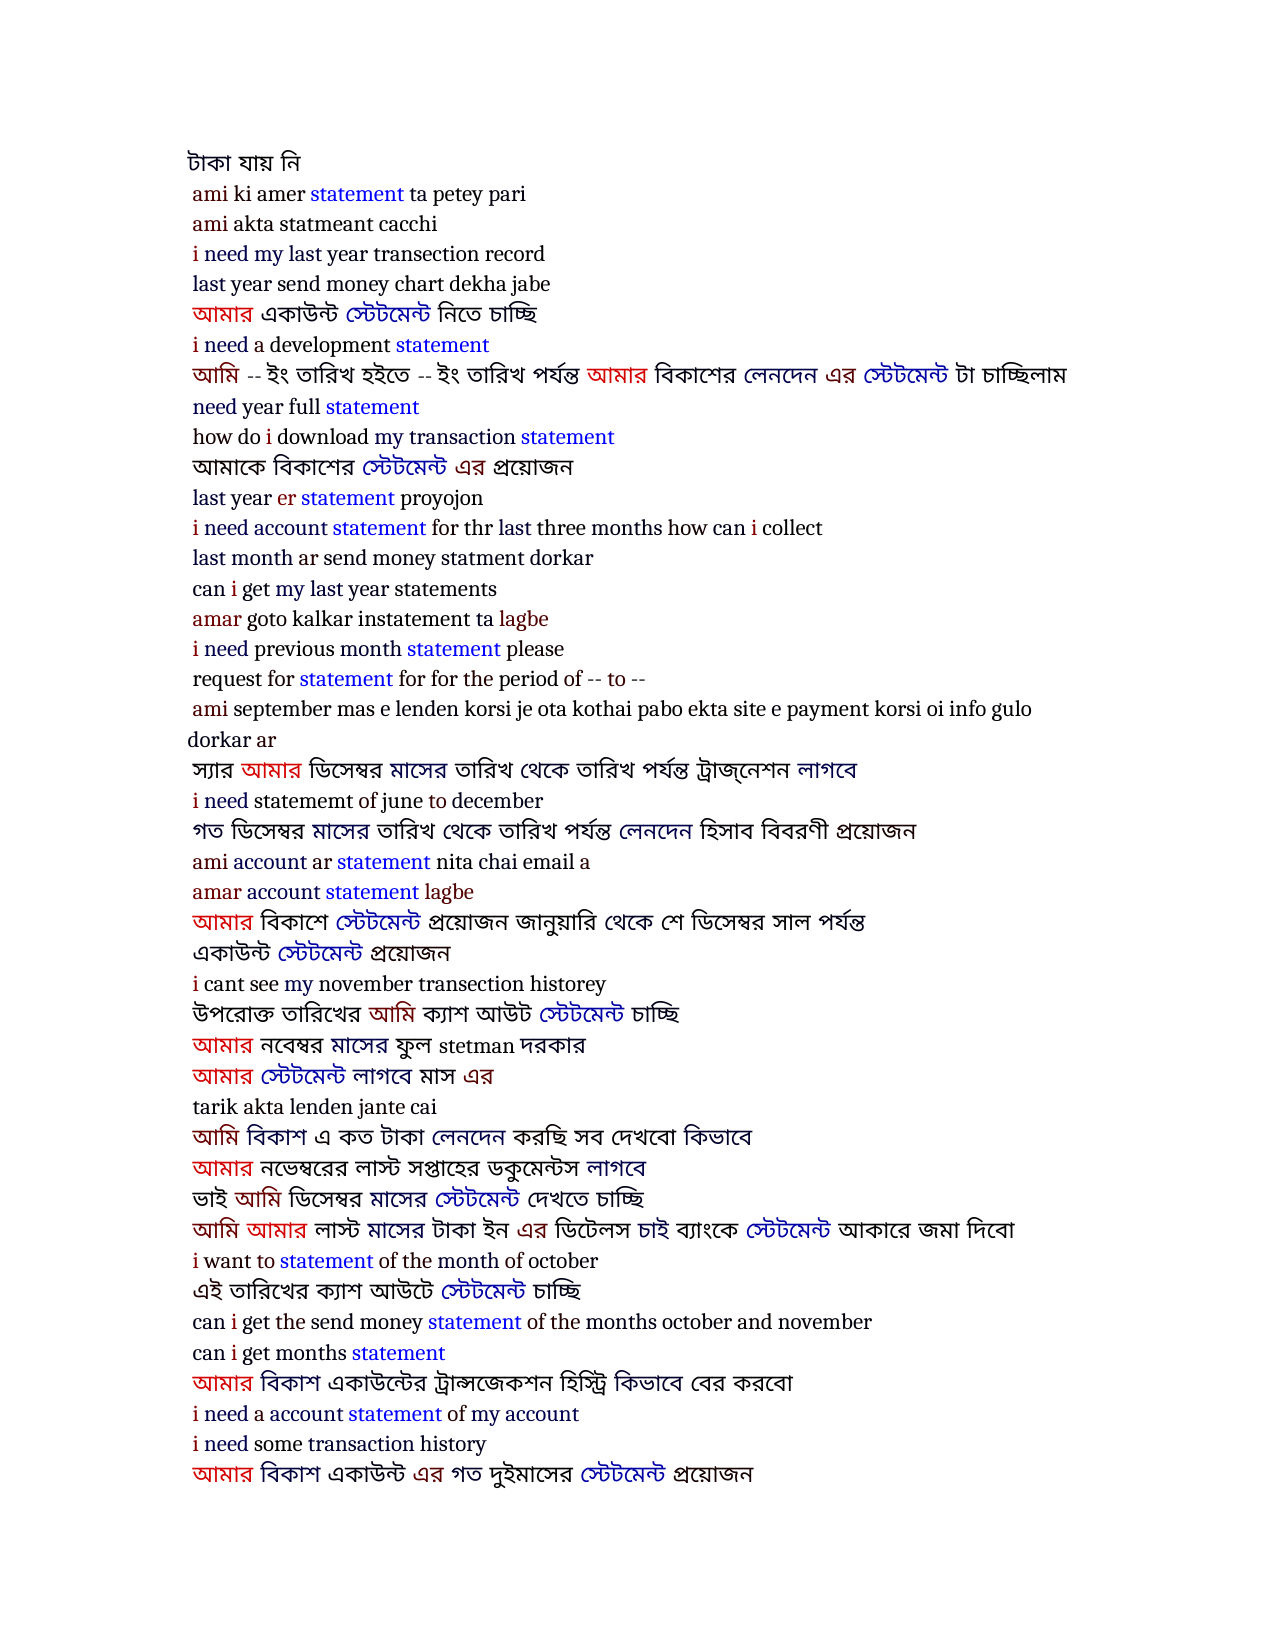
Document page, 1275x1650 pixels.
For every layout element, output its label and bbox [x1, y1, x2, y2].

text [187, 150, 1087, 1488]
